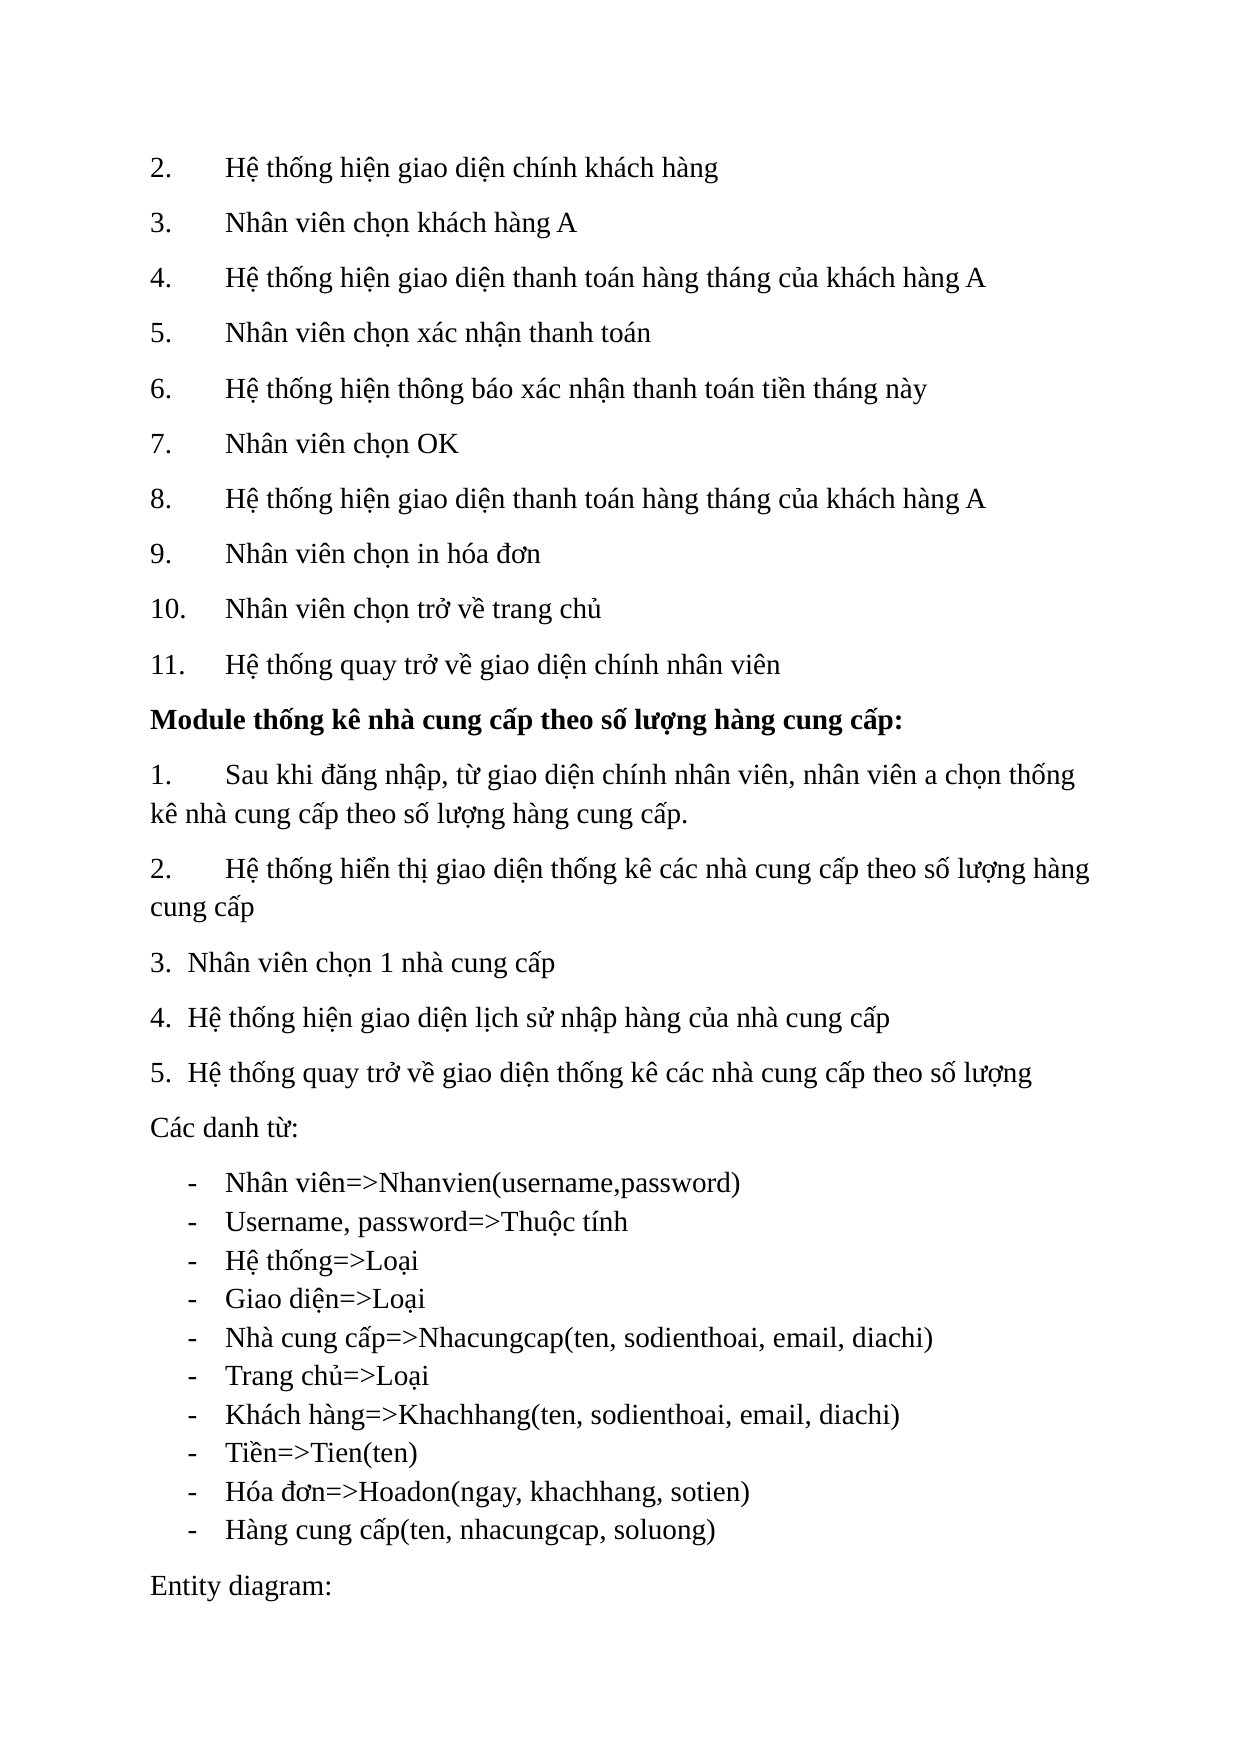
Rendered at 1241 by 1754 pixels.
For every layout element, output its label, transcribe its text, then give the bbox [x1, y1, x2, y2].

list Khách hàng=>Khachhang(ten, sodienthoai, email, diachi) [187, 1397, 1090, 1430]
list Nhân viên chọn 1 nhà cung cấp [150, 945, 1090, 978]
text 10. Nhân viên chọn trở về trang chủ [150, 592, 1090, 625]
text 7. Nhân viên chọn OK [150, 426, 1090, 459]
text 5. Nhân viên chọn xác nhận thanh toán [150, 316, 1090, 349]
text Entity diagram: [150, 1568, 1090, 1601]
text Các danh từ: [150, 1110, 1090, 1144]
text 6. Hệ thống hiện thông báo xác nhận thanh toán tiền tháng này [150, 371, 1090, 404]
list Username, password=>Thuộc tính [187, 1204, 1090, 1238]
list Giao diện=>Loại [187, 1281, 1090, 1315]
list Tiền=>Tien(ten) [187, 1435, 1090, 1469]
list Nhà cung cấp=>Nhacungcap(ten, sodienthoai, email, diachi) [187, 1320, 1090, 1353]
text 3. Nhân viên chọn khách hàng A [150, 205, 1090, 239]
list Hàng cung cấp(ten, nhacungcap, soluong) [187, 1512, 1090, 1546]
text 9. Nhân viên chọn in hóa đơn [150, 536, 1090, 570]
text Module thống kê nhà cung cấp theo số lượng hàng cung cấp: [150, 702, 1090, 736]
text 2. Hệ thống hiển thị giao diện thống kê các nhà cung cấp theo số lượng hàng cung cấp [150, 851, 1090, 923]
list Hệ thống quay trở về giao diện thống kê các nhà cung cấp theo số lượng [150, 1055, 1090, 1089]
text 2. Hệ thống hiện giao diện chính khách hàng [150, 150, 1090, 183]
text 4. Hệ thống hiện giao diện thanh toán hàng tháng của khách hàng A [150, 260, 1090, 294]
list Nhân viên=>Nhanvien(username,password) [187, 1166, 1090, 1199]
list Hệ thống=>Loại [187, 1243, 1090, 1276]
text 1. Sau khi đăng nhập, từ giao diện chính nhân viên, nhân viên a chọn thống kê nhà cung cấp theo số lượng hàng cung cấp. [150, 757, 1090, 829]
text 8. Hệ thống hiện giao diện thanh toán hàng tháng của khách hàng A [150, 481, 1090, 515]
text 11. Hệ thống quay trở về giao diện chính nhân viên [150, 647, 1090, 680]
list Trang chủ=>Loại [187, 1358, 1090, 1392]
list Hệ thống hiện giao diện lịch sử nhập hàng của nhà cung cấp [150, 1000, 1090, 1033]
list Hóa đơn=>Hoadon(ngay, khachhang, sotien) [187, 1474, 1090, 1507]
